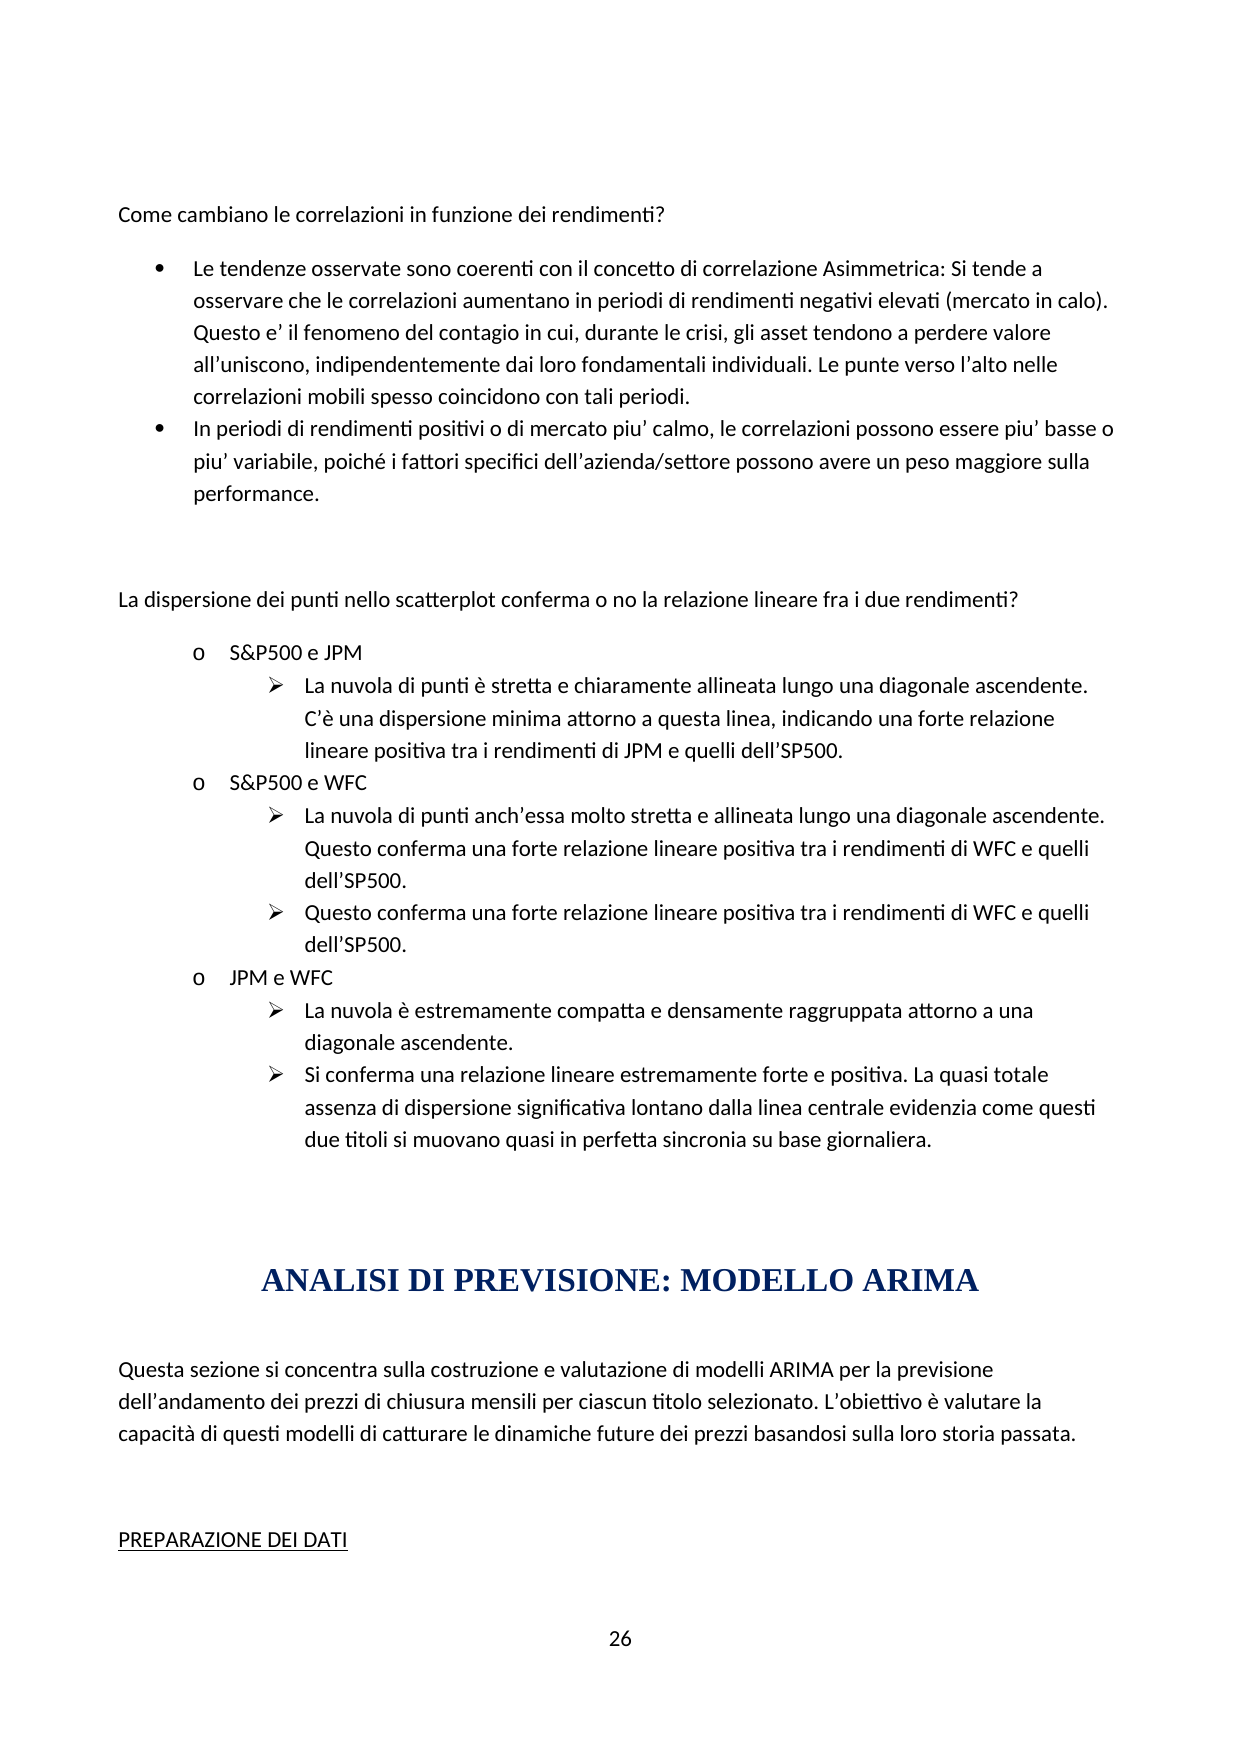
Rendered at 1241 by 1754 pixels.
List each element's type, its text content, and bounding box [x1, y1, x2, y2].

list La nuvola di punti è stretta e chiaramente allineata lungo una diagonale ascendente. C’è una dispersione minima attorno a questa linea, indicando una forte relazione lineare positiva tra i rendimenti di JPM e quelli dell’SP500. [267, 672, 1122, 764]
list Si conferma una relazione lineare estremamente forte e positiva. La quasi totale assenza di dispersione significativa lontano dalla linea centrale evidenzia come questi due titoli si muovano quasi in perfetta sincronia su base giornaliera. [267, 1061, 1122, 1153]
list La nuvola di punti anch’essa molto stretta e allineata lungo una diagonale ascendente. Questo conferma una forte relazione lineare positiva tra i rendimenti di WFC e quelli dell’SP500. [267, 802, 1122, 894]
text Questa sezione si concentra sulla costruzione e valutazione di modelli ARIMA per la previsione dell’andamento dei prezzi di chiusura mensili per ciascun titolo selezionato. L’obiettivo è valutare la capacità di questi modelli di catturare le dinamiche future dei prezzi basandosi sulla loro storia passata. [118, 1355, 1122, 1448]
text Come cambiano le correlazioni in funzione dei rendimenti? [118, 201, 1122, 229]
list Le tendenze osservate sono coerenti con il concetto di correlazione Asimmetrica: Si tende a osservare che le correlazioni aumentano in periodi di rendimenti negativi elevati (mercato in calo). Questo e’ il fenomeno del contagio in cui, durante le crisi, gli asset tendono a perdere valore all’uniscono, indipendentemente dai loro fondamentali individuali. Le punte verso l’alto nelle correlazioni mobili spesso coincidono con tali periodi. [156, 254, 1122, 410]
list JPM e WFC [192, 963, 1122, 992]
text La dispersione dei punti nello scatterplot conferma o no la relazione lineare fra i due rendimenti? [118, 585, 1122, 613]
list La nuvola è estremamente compatta e densamente raggruppata attorno a una diagonale ascendente. [267, 996, 1122, 1056]
list In periodi di rendimenti positivi o di mercato piu’ calmo, le correlazioni possono essere piu’ basse o piu’ variabile, poiché i fattori specifici dell’azienda/settore possono avere un peso maggiore sulla performance. [156, 414, 1122, 507]
subtitle ANALISI DI PREVISIONE: moDELLO ARIMA [118, 1260, 1122, 1298]
text PREPARAZIONE DEI DATI [118, 1526, 1122, 1554]
list S&P500 e JPM [192, 638, 1122, 667]
list Questo conferma una forte relazione lineare positiva tra i rendimenti di WFC e quelli dell’SP500. [267, 898, 1122, 958]
list S&P500 e WFC [192, 768, 1122, 797]
